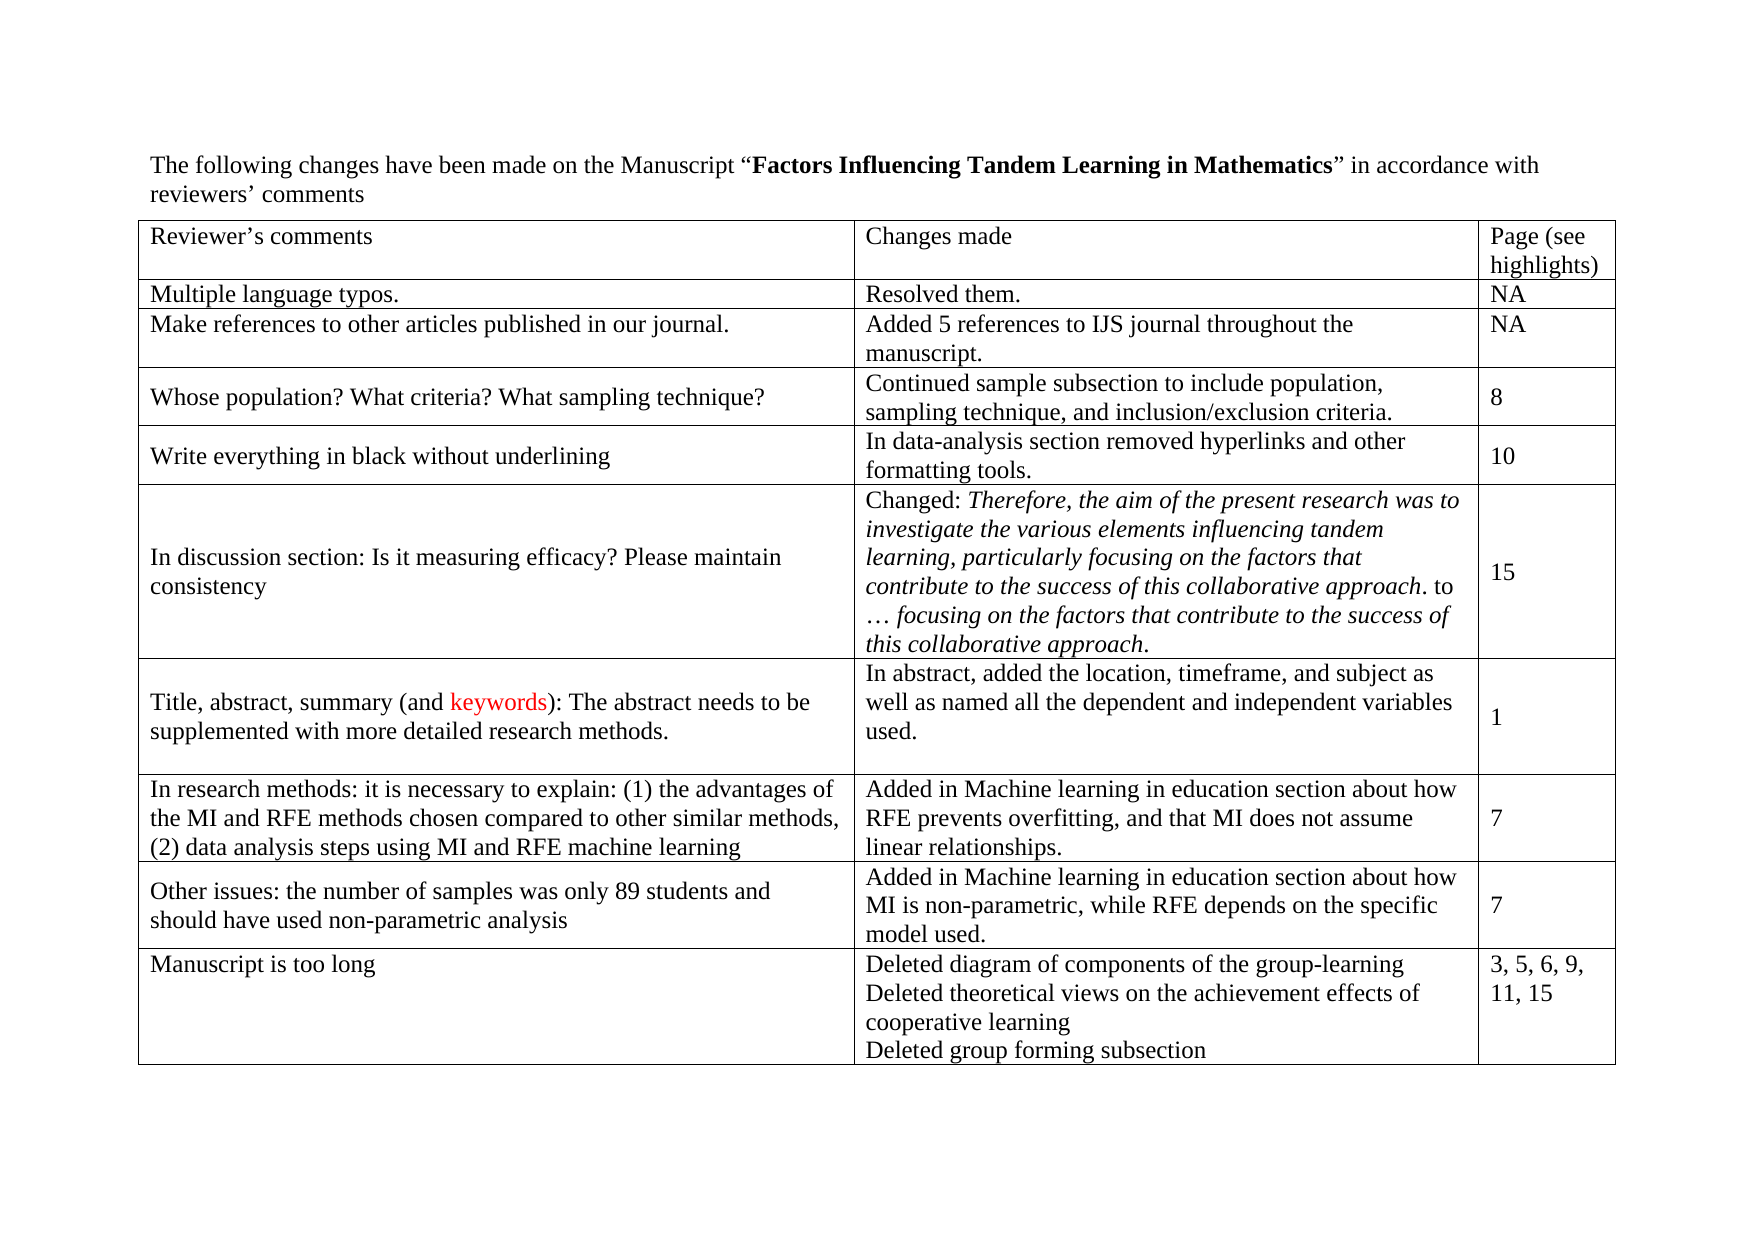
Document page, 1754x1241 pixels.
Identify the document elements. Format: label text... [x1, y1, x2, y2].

table_cell 3, 5, 6, 9, 11, 15 [1479, 949, 1615, 1064]
table_cell Make references to other articles published in our journal. [139, 309, 854, 367]
table_header Reviewer’s comments [139, 221, 854, 278]
table_header Page (see highlights) [1479, 221, 1615, 278]
table_cell NA [1479, 280, 1615, 308]
table_cell Added 5 references to IJS journal throughout the manuscript. [855, 309, 1478, 367]
table_cell NA [1479, 309, 1615, 367]
table_header Changes made [855, 221, 1478, 278]
table_cell In data-analysis section removed hyperlinks and other formatting tools. [855, 426, 1478, 484]
table_cell Title, abstract, summary (and keywords): The abstract needs to be supplemented with more detailed research methods. [139, 659, 854, 773]
table_cell Whose population? What criteria? What sampling technique? [139, 368, 854, 425]
text The following changes have been made on the Manuscript “Factors Influencing Tandem Learning in Mathematics” in accordance with reviewers’ comments [150, 150, 1604, 207]
table_cell 8 [1479, 368, 1615, 425]
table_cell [855, 949, 1478, 1064]
table_cell 7 [1479, 862, 1615, 948]
table_cell In abstract, added the location, timeframe, and subject as well as named all the dependent and independent variables used. [855, 659, 1478, 773]
table_cell Multiple language typos. [139, 280, 854, 308]
table_cell Added in Machine learning in education section about how RFE prevents overfitting, and that MI does not assume linear relationships. [855, 775, 1478, 861]
table_cell 7 [1479, 775, 1615, 861]
table_cell Write everything in black without underlining [139, 426, 854, 484]
table_cell 1 [1479, 659, 1615, 773]
table_cell In discussion section: Is it measuring efficacy? Please maintain consistency [139, 485, 854, 657]
table_cell 10 [1479, 426, 1615, 484]
table_cell Resolved them. [855, 280, 1478, 308]
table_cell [139, 949, 854, 1064]
table_cell Added in Machine learning in education section about how MI is non-parametric, while RFE depends on the specific model used. [855, 862, 1478, 948]
table_cell Changed: Therefore, the aim of the present research was to investigate the various elements influencing tandem learning, particularly focusing on the factors that contribute to the success of this collaborative approach. to … focusing on the factors that contribute to the success of this collaborative approach. [855, 485, 1478, 657]
table_cell Continued sample subsection to include population, sampling technique, and inclusion/exclusion criteria. [855, 368, 1478, 425]
table_cell In research methods: it is necessary to explain: (1) the advantages of the MI and RFE methods chosen compared to other similar methods, (2) data analysis steps using MI and RFE machine learning [139, 775, 854, 861]
table_cell Other issues: the number of samples was only 89 students and should have used non-parametric analysis [139, 862, 854, 948]
table_cell 15 [1479, 485, 1615, 657]
